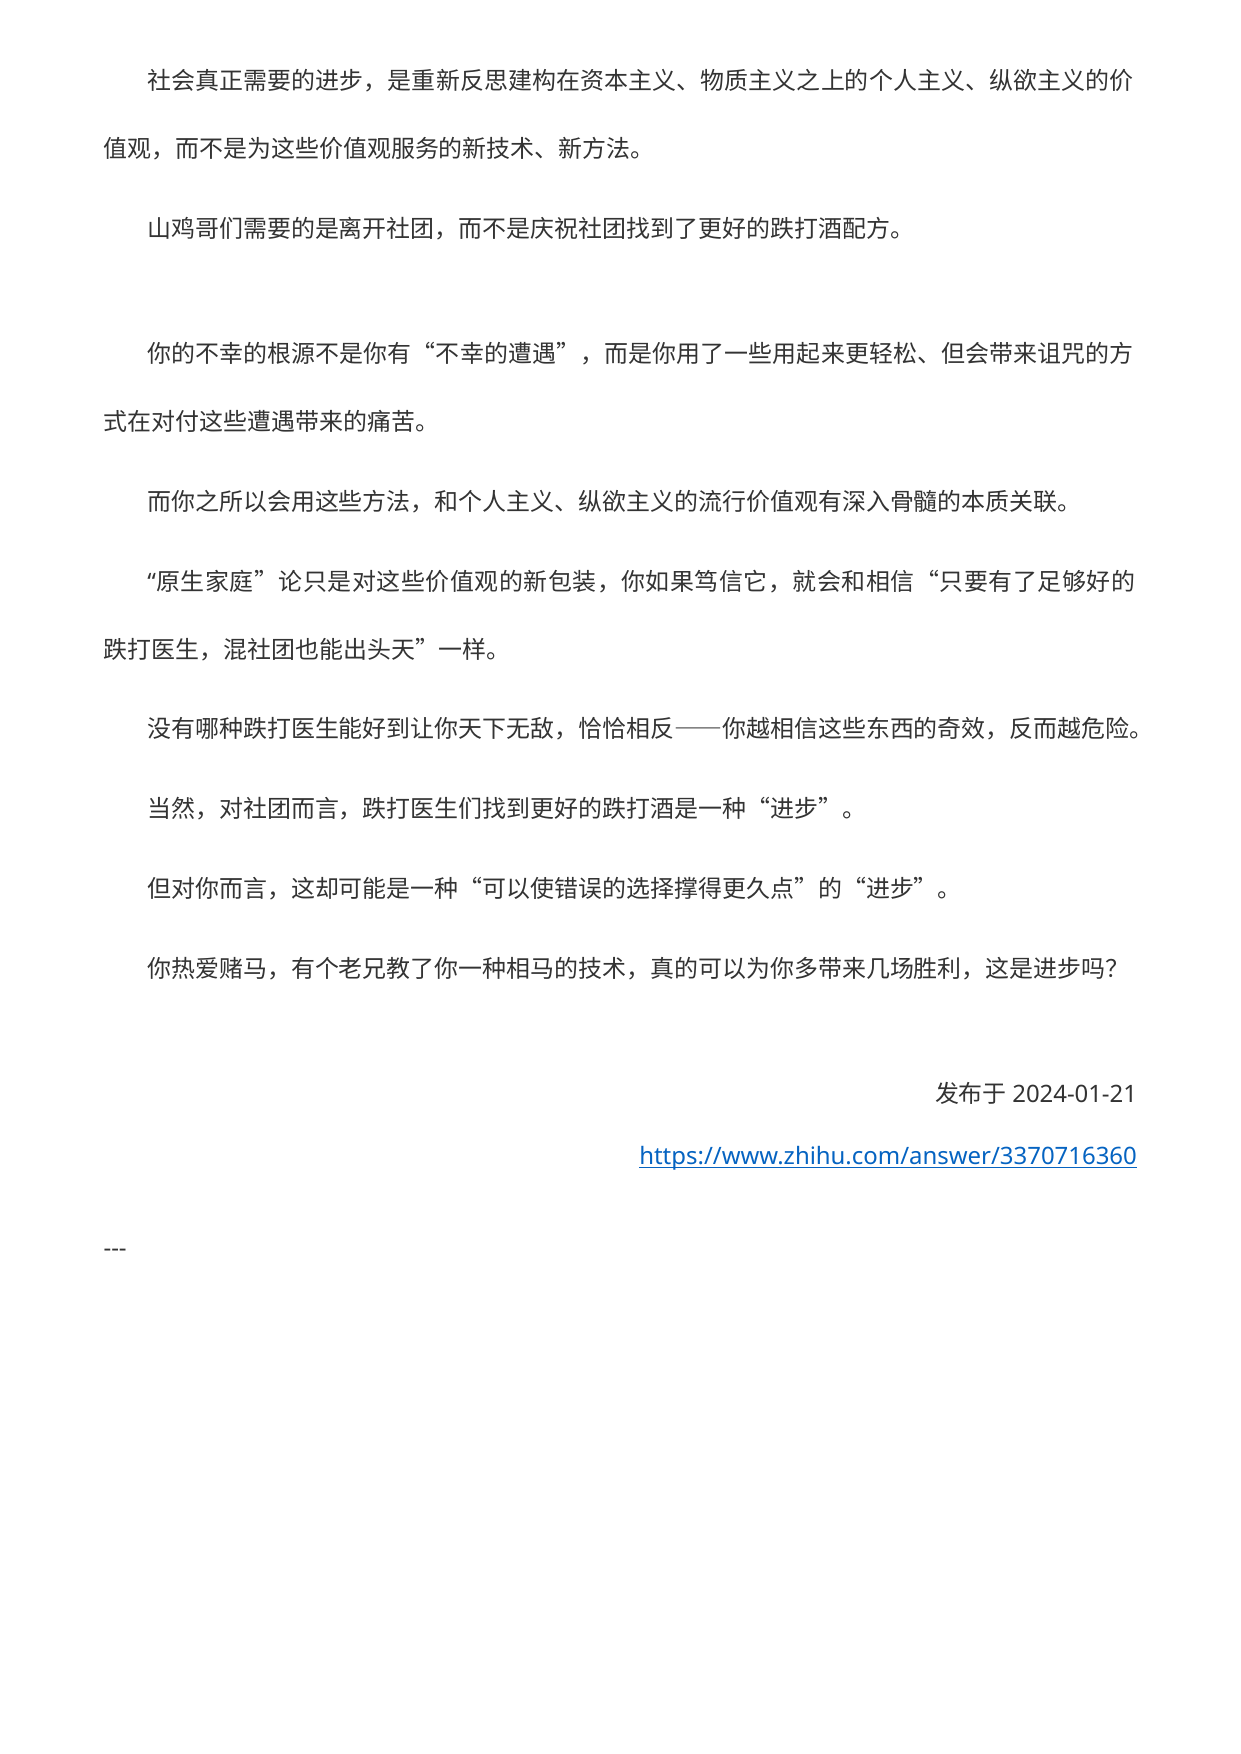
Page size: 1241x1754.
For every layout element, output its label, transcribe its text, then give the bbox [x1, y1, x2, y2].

text 当然，对社团而言，跌打医生们找到更好的跌打酒是一种“进步”。 [103, 773, 1137, 841]
text 社会真正需要的进步，是重新反思建构在资本主义、物质主义之上的个人主义、纵欲主义的价值观，而不是为这些价值观服务的新技术、新方法。 [103, 45, 1137, 181]
text 山鸡哥们需要的是离开社团，而不是庆祝社团找到了更好的跌打酒配方。 [103, 193, 1137, 261]
text 你的不幸的根源不是你有“不幸的遭遇”，而是你用了一些用起来更轻松、但会带来诅咒的方式在对付这些遭遇带来的痛苦。 [103, 318, 1137, 454]
text 但对你而言，这却可能是一种“可以使错误的选择撑得更久点”的“进步”。 [103, 853, 1137, 921]
text 而你之所以会用这些方法，和个人主义、纵欲主义的流行价值观有深入骨髓的本质关联。 [103, 466, 1137, 534]
text 发布于 2024-01-21 [103, 1058, 1137, 1126]
text 你热爱赌马，有个老兄教了你一种相马的技术，真的可以为你多带来几场胜利，这是进步吗？ [103, 933, 1137, 1001]
text “原生家庭”论只是对这些价值观的新包装，你如果笃信它，就会和相信“只要有了足够好的跌打医生，混社团也能出头天”一样。 [103, 546, 1137, 682]
text https://www.zhihu.com/answer/3370716360 [103, 1138, 1137, 1172]
text --- [103, 1230, 1137, 1264]
text 没有哪种跌打医生能好到让你天下无敌，恰恰相反——你越相信这些东西的奇效，反而越危险。 [103, 693, 1137, 761]
